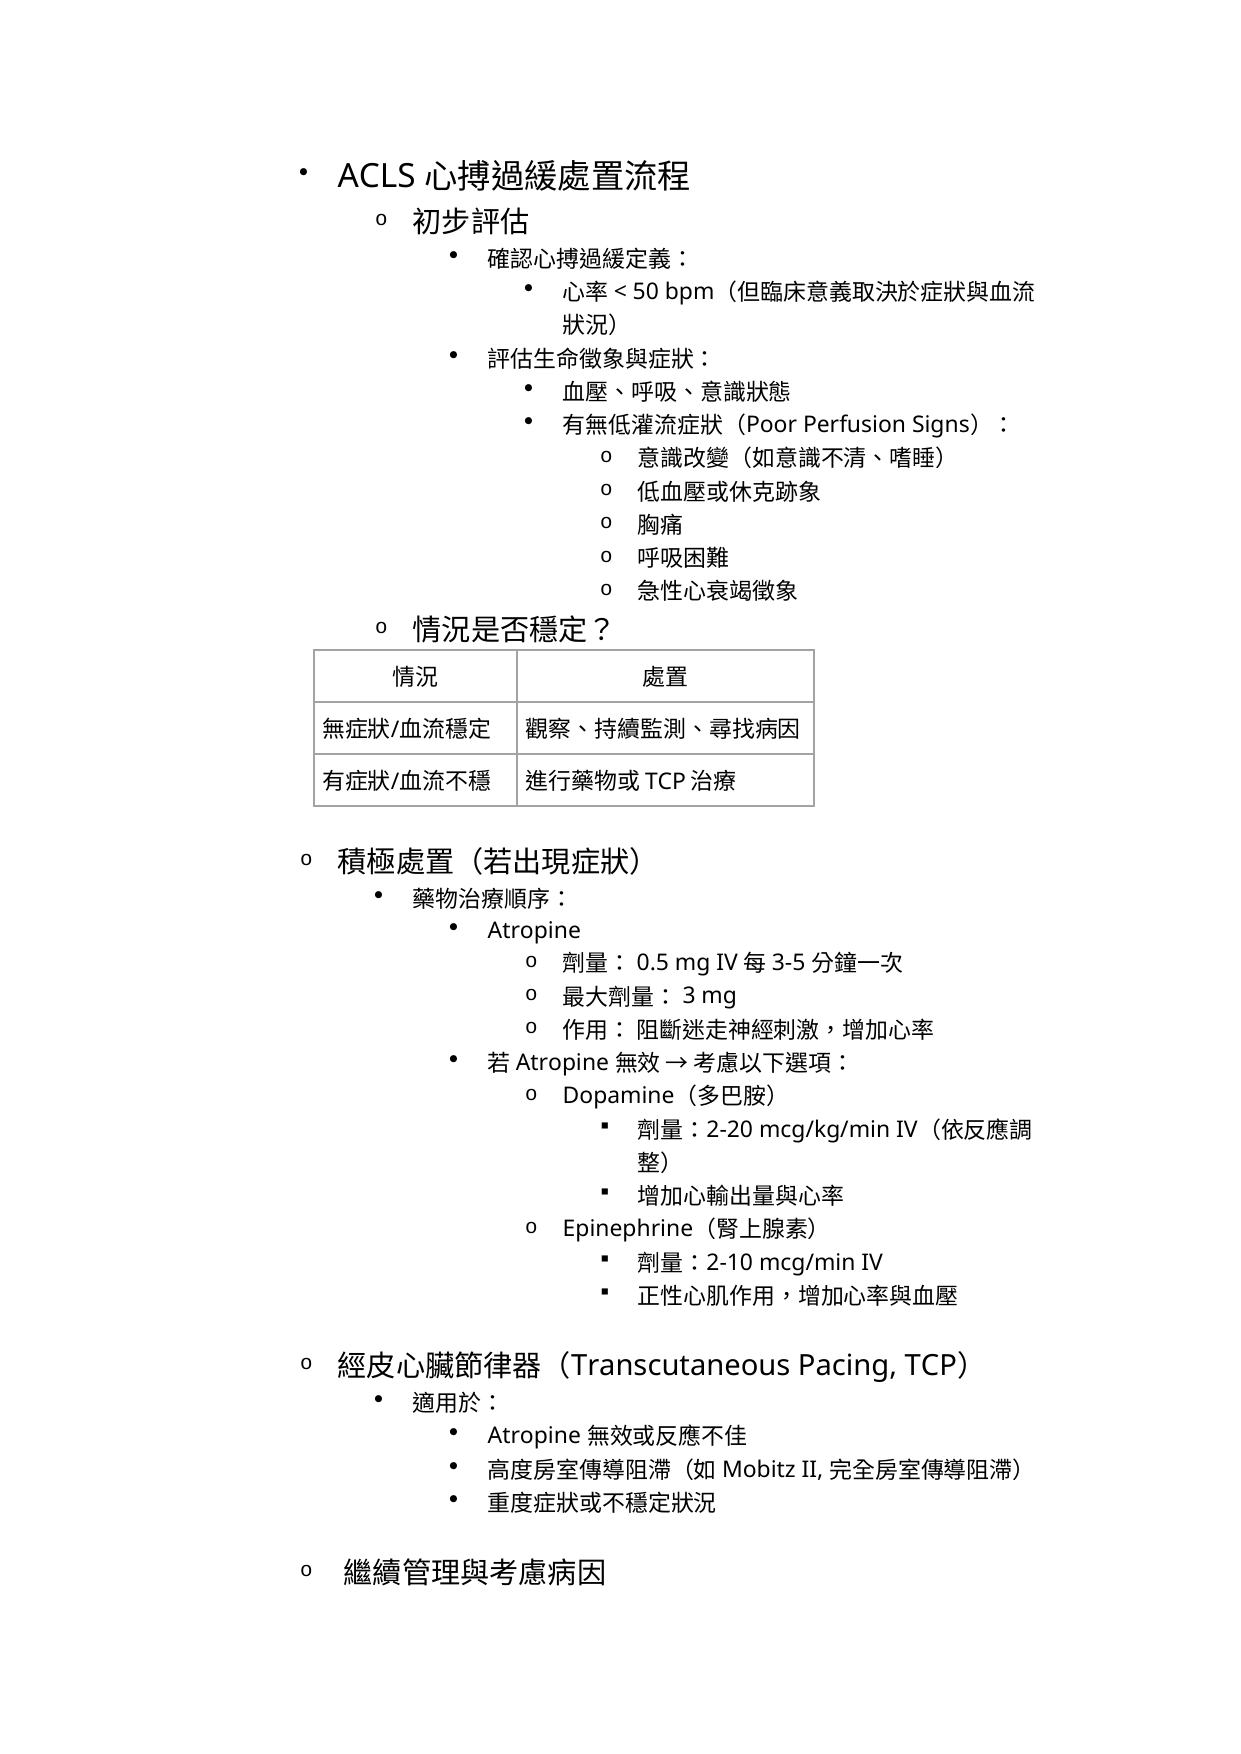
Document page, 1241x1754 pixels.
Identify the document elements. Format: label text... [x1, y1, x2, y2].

list 低血壓或休克跡象 [600, 473, 1053, 507]
list 劑量：2-20 mcg/kg/min IV（依反應調整） [600, 1112, 1053, 1178]
list 正性心肌作用，增加心率與血壓 [600, 1278, 1053, 1311]
list 呼吸困難 [600, 540, 1053, 573]
table_header 情況 [315, 651, 516, 701]
list 情況是否穩定？ [375, 606, 1053, 649]
table_cell 觀察、持續監測、尋找病因 [518, 703, 813, 753]
list Epinephrine（腎上腺素） [525, 1211, 1053, 1245]
list 心率 < 50 bpm（但臨床意義取決於症狀與血流狀況） [525, 274, 1053, 341]
list 確認心搏過緩定義： [450, 241, 1053, 274]
list 作用： 阻斷迷走神經刺激，增加心率 [525, 1012, 1053, 1045]
list Atropine [450, 914, 1053, 945]
list 藥物治療順序： [375, 881, 1053, 914]
list 有無低灌流症狀（Poor Perfusion Signs）： [525, 407, 1053, 440]
list 適用於： [375, 1385, 1053, 1418]
list 胸痛 [600, 507, 1053, 540]
table_header 處置 [518, 651, 813, 701]
list 高度房室傳導阻滯（如 Mobitz II, 完全房室傳導阻滯） [450, 1451, 1053, 1485]
list 積極處置（若出現症狀） [300, 838, 1053, 881]
list 重度症狀或不穩定狀況 [450, 1485, 1053, 1518]
list 急性心衰竭徵象 [600, 573, 1053, 606]
list ACLS 心搏過緩處置流程 [300, 150, 1053, 198]
list 評估生命徵象與症狀： [450, 341, 1053, 374]
list 最大劑量： 3 mg [525, 978, 1053, 1012]
list 增加心輸出量與心率 [600, 1178, 1053, 1211]
list 劑量： 0.5 mg IV 每 3-5 分鐘一次 [525, 945, 1053, 978]
list 意識改變（如意識不清、嗜睡） [600, 440, 1053, 473]
list 若 Atropine 無效 → 考慮以下選項： [450, 1045, 1053, 1078]
list 初步評估 [375, 198, 1053, 241]
list Dopamine（多巴胺） [525, 1078, 1053, 1112]
list 經皮心臟節律器（Transcutaneous Pacing, TCP） [300, 1342, 1053, 1385]
list 血壓、呼吸、意識狀態 [525, 374, 1053, 407]
table_cell 無症狀/血流穩定 [315, 703, 516, 753]
list 繼續管理與考慮病因 [300, 1549, 1053, 1592]
list 劑量：2-10 mcg/min IV [600, 1245, 1053, 1278]
table_cell 有症狀/血流不穩 [315, 755, 516, 805]
table_cell 進行藥物或TCP治療 [518, 755, 813, 805]
list Atropine 無效或反應不佳 [450, 1418, 1053, 1451]
